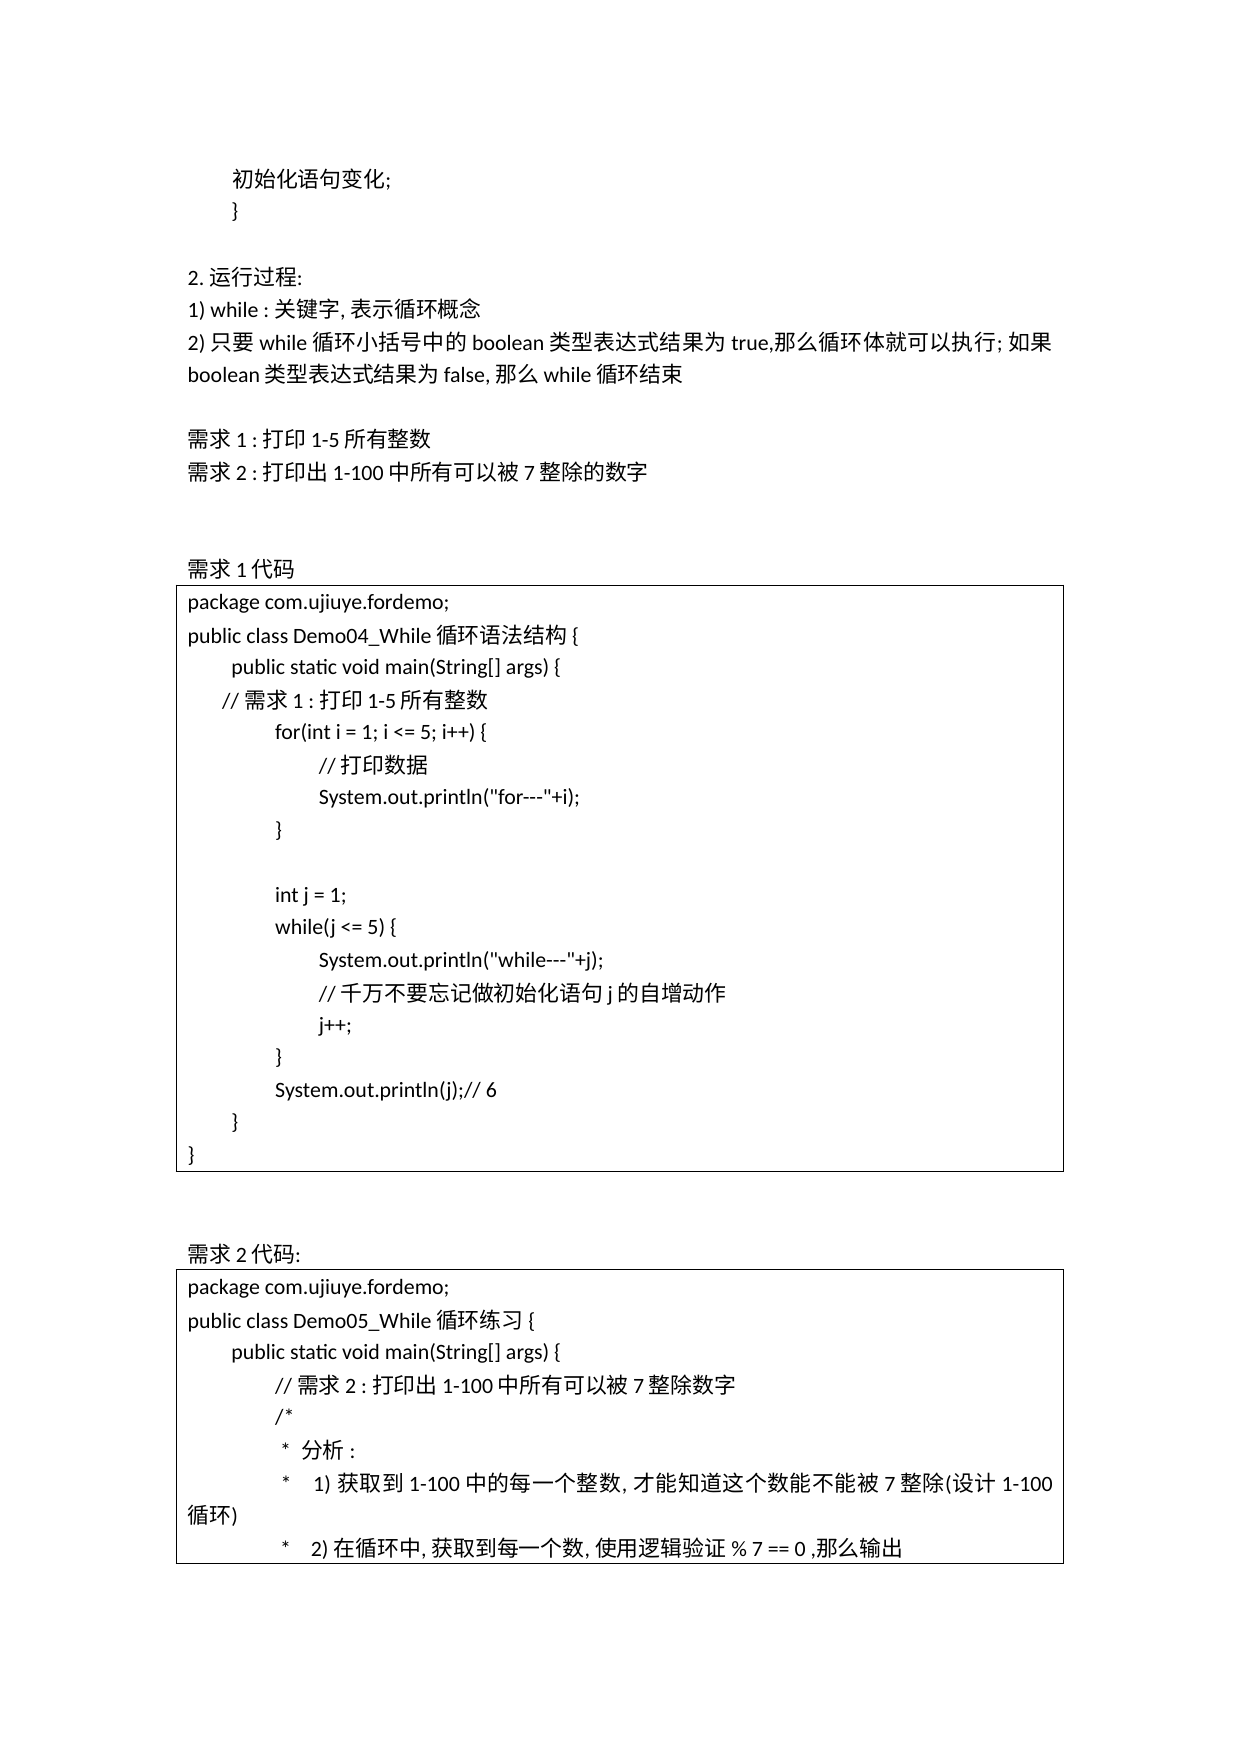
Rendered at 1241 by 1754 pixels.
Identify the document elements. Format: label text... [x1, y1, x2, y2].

text 需求1 : 打印1-5所有整数 [187, 422, 1053, 454]
text 需求2 : 打印出1-100中所有可以被7整除的数字 [187, 454, 1053, 487]
list 运行过程: [187, 259, 1053, 292]
text 需求2代码: [187, 1237, 1053, 1269]
list } [187, 194, 1053, 227]
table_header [177, 1270, 1063, 1563]
table_header package com.ujiuye.fordemo; public class Demo04_While循环语法结构 { public static void main(String[] args) { // 需求1 : 打印1-5所有整数 for(int i = 1; i <= 5; i++) { // 打印数据 System.out.println("for---"+i); } int j = 1; while(j <= 5) { System.out.println("while---"+j); // 千万不要忘记做初始化语句j的自增动作 j++; } System.out.println(j);// 6 } } [177, 586, 1063, 1171]
list 只要while循环小括号中的boolean类型表达式结果为true,那么循环体就可以执行; 如果boolean类型表达式结果为false, 那么while循环结束 [187, 324, 1053, 389]
list 初始化语句变化; [187, 162, 1053, 194]
text 需求1代码 [187, 552, 1053, 584]
list while : 关键字, 表示循环概念 [187, 292, 1053, 324]
